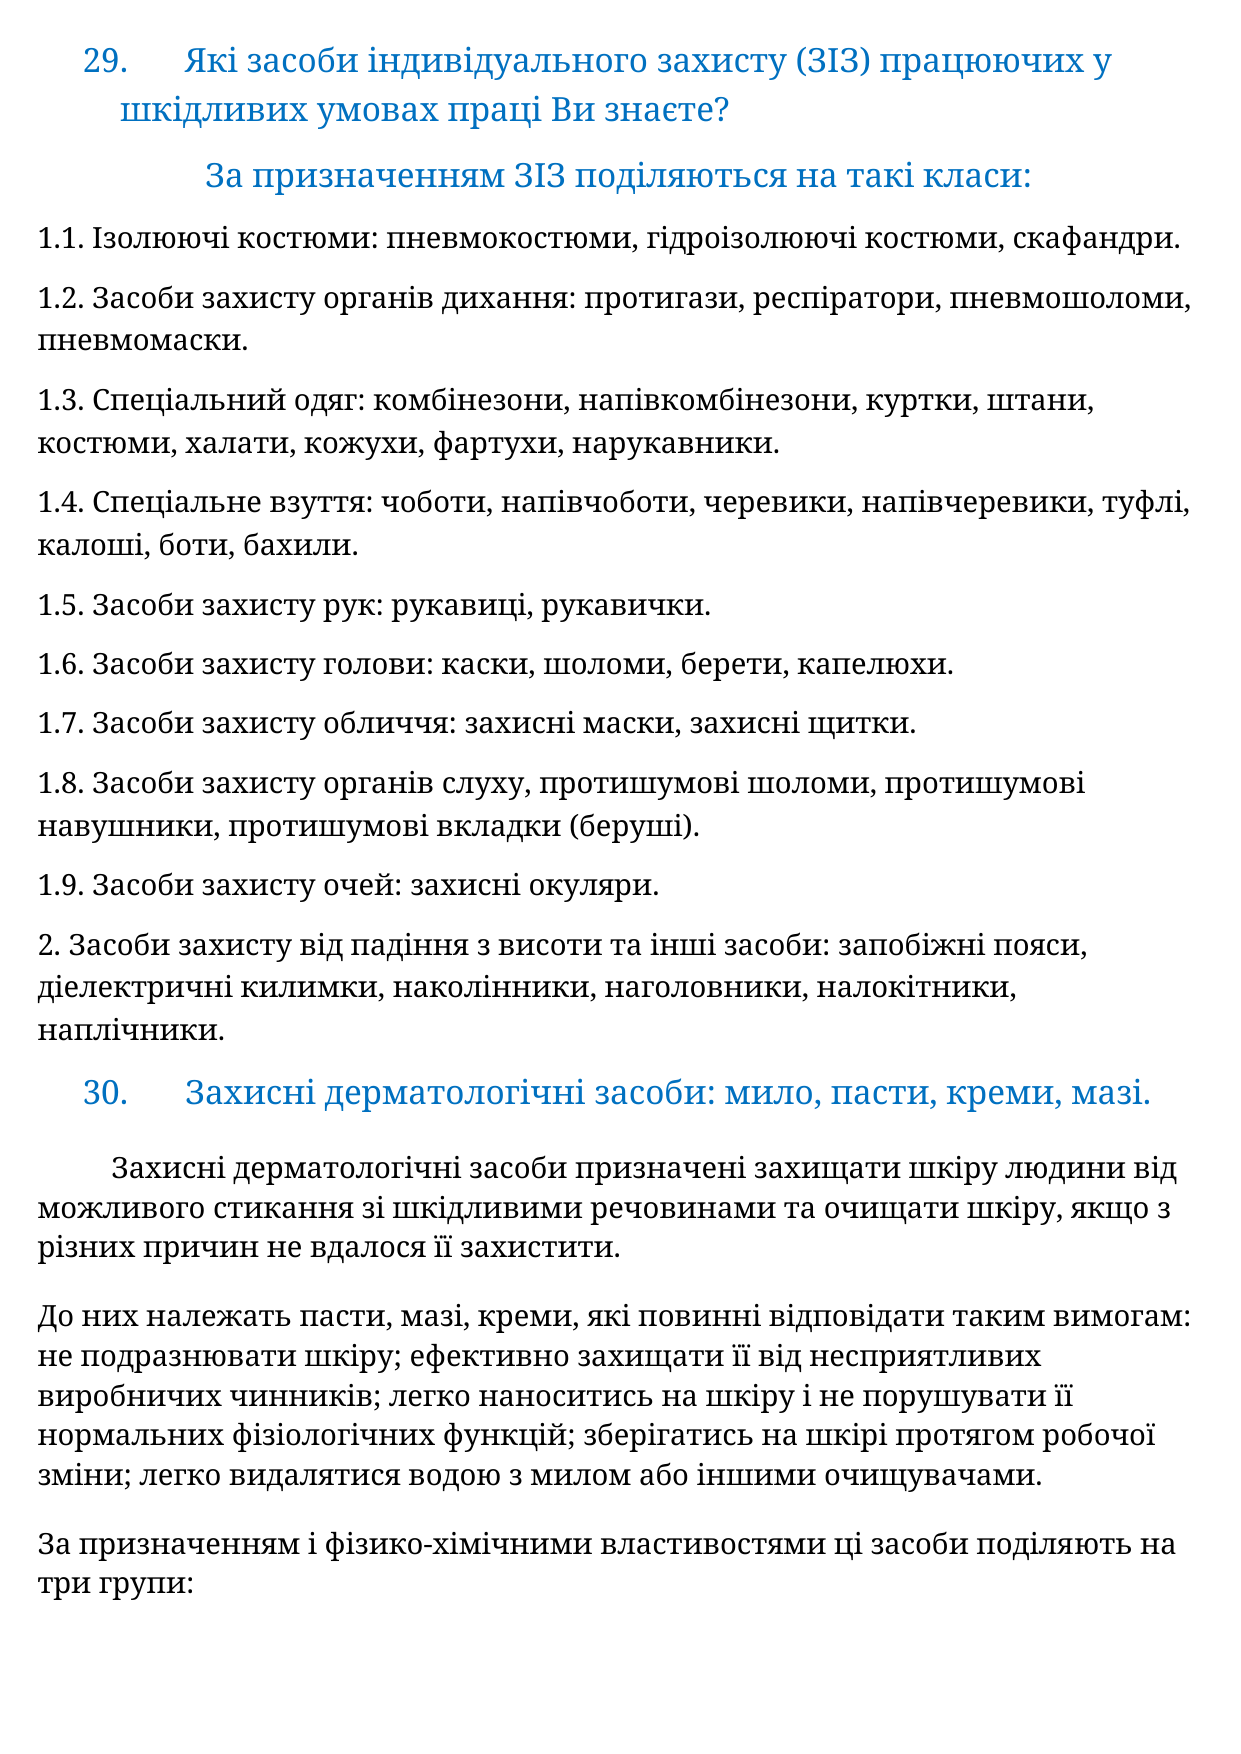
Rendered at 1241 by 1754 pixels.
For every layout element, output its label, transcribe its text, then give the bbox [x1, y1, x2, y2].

list Захисні дерматологічні засоби: мило, пасти, креми, мазі. [82, 1069, 1200, 1114]
text 1.1. Ізолюючі костюми: пневмокостюми, гідроізолюючі костюми, скафандри. [37, 217, 1200, 257]
text 1.5. Засоби захисту рук: рукавиці, рукавички. [37, 584, 1200, 623]
text 1.6. Засоби захисту голови: каски, шоломи, берети, капелюхи. [37, 643, 1200, 683]
text 1.2. Засоби захисту органів дихання: протигази, респіратори, пневмошоломи, пневмомаски. [37, 277, 1200, 359]
text 1.8. Засоби захисту органів слуху, протишумові шоломи, протишумові навушники, протишумові вкладки (беруші). [37, 762, 1200, 845]
text Захисні дерматологічні засоби призначені захищати шкіру людини від можливого стикання зі шкідливими речовинами та очищати шкіру, якщо з різних причин не вдалося її захистити. [37, 1147, 1200, 1266]
text 1.9. Засоби захисту очей: захисні окуляри. [37, 864, 1200, 904]
text 1.3. Спеціальний одяг: комбінезони, напівкомбінезони, куртки, штани, костюми, халати, кожухи, фартухи, нарукавники. [37, 379, 1200, 462]
list Які засоби індивідуального захисту (ЗІЗ) працюючих у шкідливих умовах праці Ви знаєте? [82, 37, 1200, 132]
text 1.7. Засоби захисту обличчя: захисні маски, захисні щитки. [37, 703, 1200, 742]
text За призначенням і фізико-хімічними властивостями ці засоби поділяють на три групи: [37, 1523, 1200, 1602]
text За призначенням ЗІЗ поділяються на такі класи: [37, 152, 1200, 197]
text 2. Засоби захисту від падіння з висоти та інші засоби: запобіжні пояси, діелектричні килимки, наколінники, наголовники, налокітники, наплічники. [37, 924, 1200, 1049]
text До них належать пасти, мазі, креми, які повинні відповідати таким вимогам: не подразнювати шкіру; ефективно захищати її від несприятливих виробничих чинників; легко наноситись на шкіру і не порушувати її нормальних фізіологічних функцій; зберігатись на шкірі протягом робочої зміни; легко видалятися водою з милом або іншими очищувачами. [37, 1295, 1200, 1494]
text 1.4. Спеціальне взуття: чоботи, напівчоботи, черевики, напівчеревики, туфлі, калоші, боти, бахили. [37, 481, 1200, 564]
